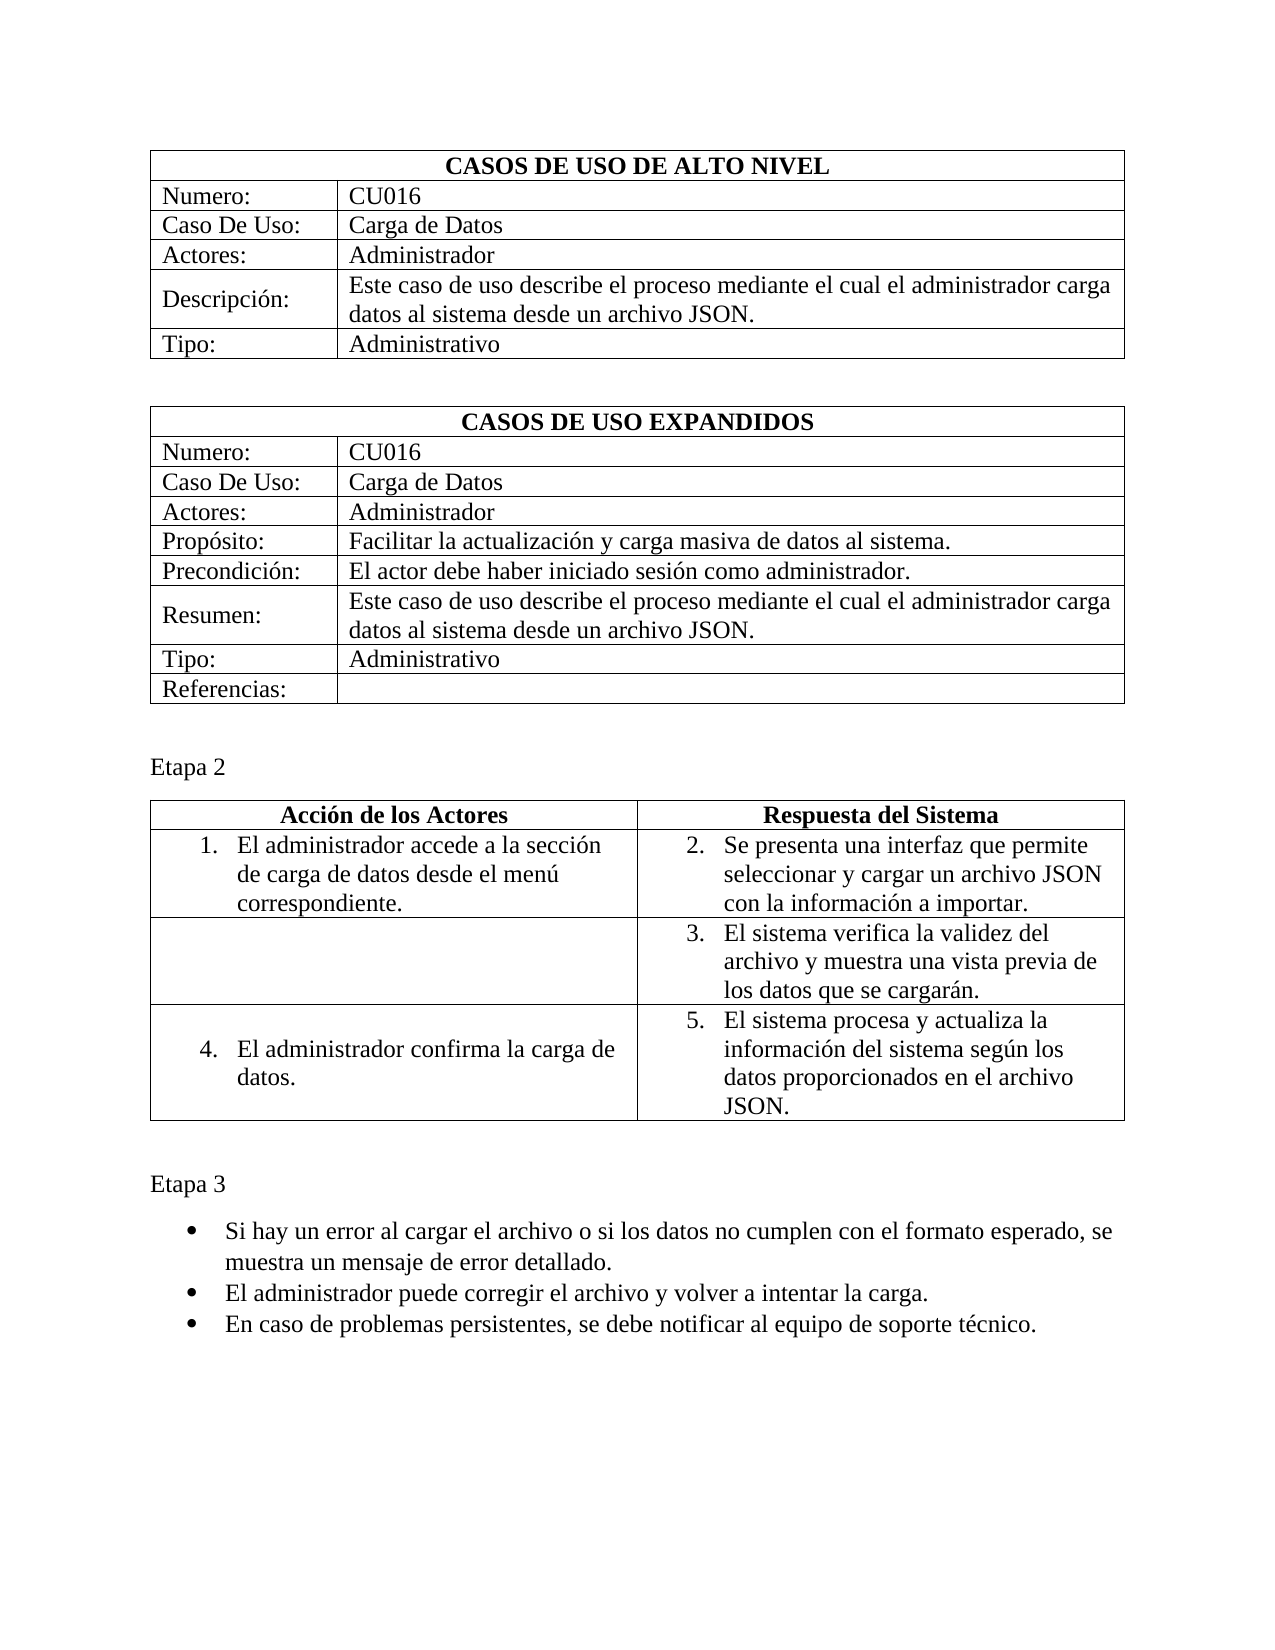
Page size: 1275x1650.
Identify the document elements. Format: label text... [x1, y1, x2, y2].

table_header CASOS DE USO EXPANDIDOS [151, 407, 1124, 436]
table_cell [151, 918, 637, 1004]
table_cell Precondición: [151, 556, 337, 585]
table_header CASOS DE USO DE ALTO NIVEL [151, 151, 1124, 180]
table_cell Propósito: [151, 526, 337, 555]
table_cell El sistema verifica la validez del archivo y muestra una vista previa de los datos que se cargarán. [638, 918, 1124, 1004]
table_cell Carga de Datos [338, 467, 1124, 496]
list El administrador puede corregir el archivo y volver a intentar la carga. [187, 1278, 1125, 1307]
text Etapa 3 [150, 1169, 1125, 1197]
table_cell CU016 [338, 437, 1124, 466]
table_cell Referencias: [151, 674, 337, 703]
list Si hay un error al cargar el archivo o si los datos no cumplen con el formato esperado, se muestra un mensaje de error detallado. [187, 1216, 1125, 1276]
table_cell Caso De Uso: [151, 467, 337, 496]
table_cell El administrador confirma la carga de datos. [151, 1005, 637, 1120]
table_cell Administrativo [338, 329, 1124, 357]
table_cell Actores: [151, 497, 337, 525]
table_cell CU016 [338, 181, 1124, 209]
table_cell Este caso de uso describe el proceso mediante el cual el administrador carga datos al sistema desde un archivo JSON. [338, 270, 1124, 328]
table_cell Tipo: [151, 645, 337, 673]
table_cell El administrador accede a la sección de carga de datos desde el menú correspondiente. [151, 830, 637, 917]
table_cell [338, 674, 1124, 703]
table_cell Este caso de uso describe el proceso mediante el cual el administrador carga datos al sistema desde un archivo JSON. [338, 586, 1124, 643]
table_cell Administrativo [338, 645, 1124, 673]
table_cell Numero: [151, 181, 337, 209]
table_cell Descripción: [151, 270, 337, 328]
table_header Respuesta del Sistema [638, 801, 1124, 829]
table_cell Numero: [151, 437, 337, 466]
table_cell Se presenta una interfaz que permite seleccionar y cargar un archivo JSON con la información a importar. [638, 830, 1124, 917]
list En caso de problemas persistentes, se debe notificar al equipo de soporte técnico. [187, 1309, 1125, 1338]
table_cell Tipo: [151, 329, 337, 357]
table_cell Administrador [338, 497, 1124, 525]
table_cell Actores: [151, 240, 337, 269]
table_cell Facilitar la actualización y carga masiva de datos al sistema. [338, 526, 1124, 555]
table_cell El actor debe haber iniciado sesión como administrador. [338, 556, 1124, 585]
table_cell Resumen: [151, 586, 337, 643]
table_cell Administrador [338, 240, 1124, 269]
table_cell Caso De Uso: [151, 211, 337, 239]
table_cell El sistema procesa y actualiza la información del sistema según los datos proporcionados en el archivo JSON. [638, 1005, 1124, 1120]
text Etapa 2 [150, 752, 1125, 781]
table_header Acción de los Actores [151, 801, 637, 829]
table_cell Carga de Datos [338, 211, 1124, 239]
